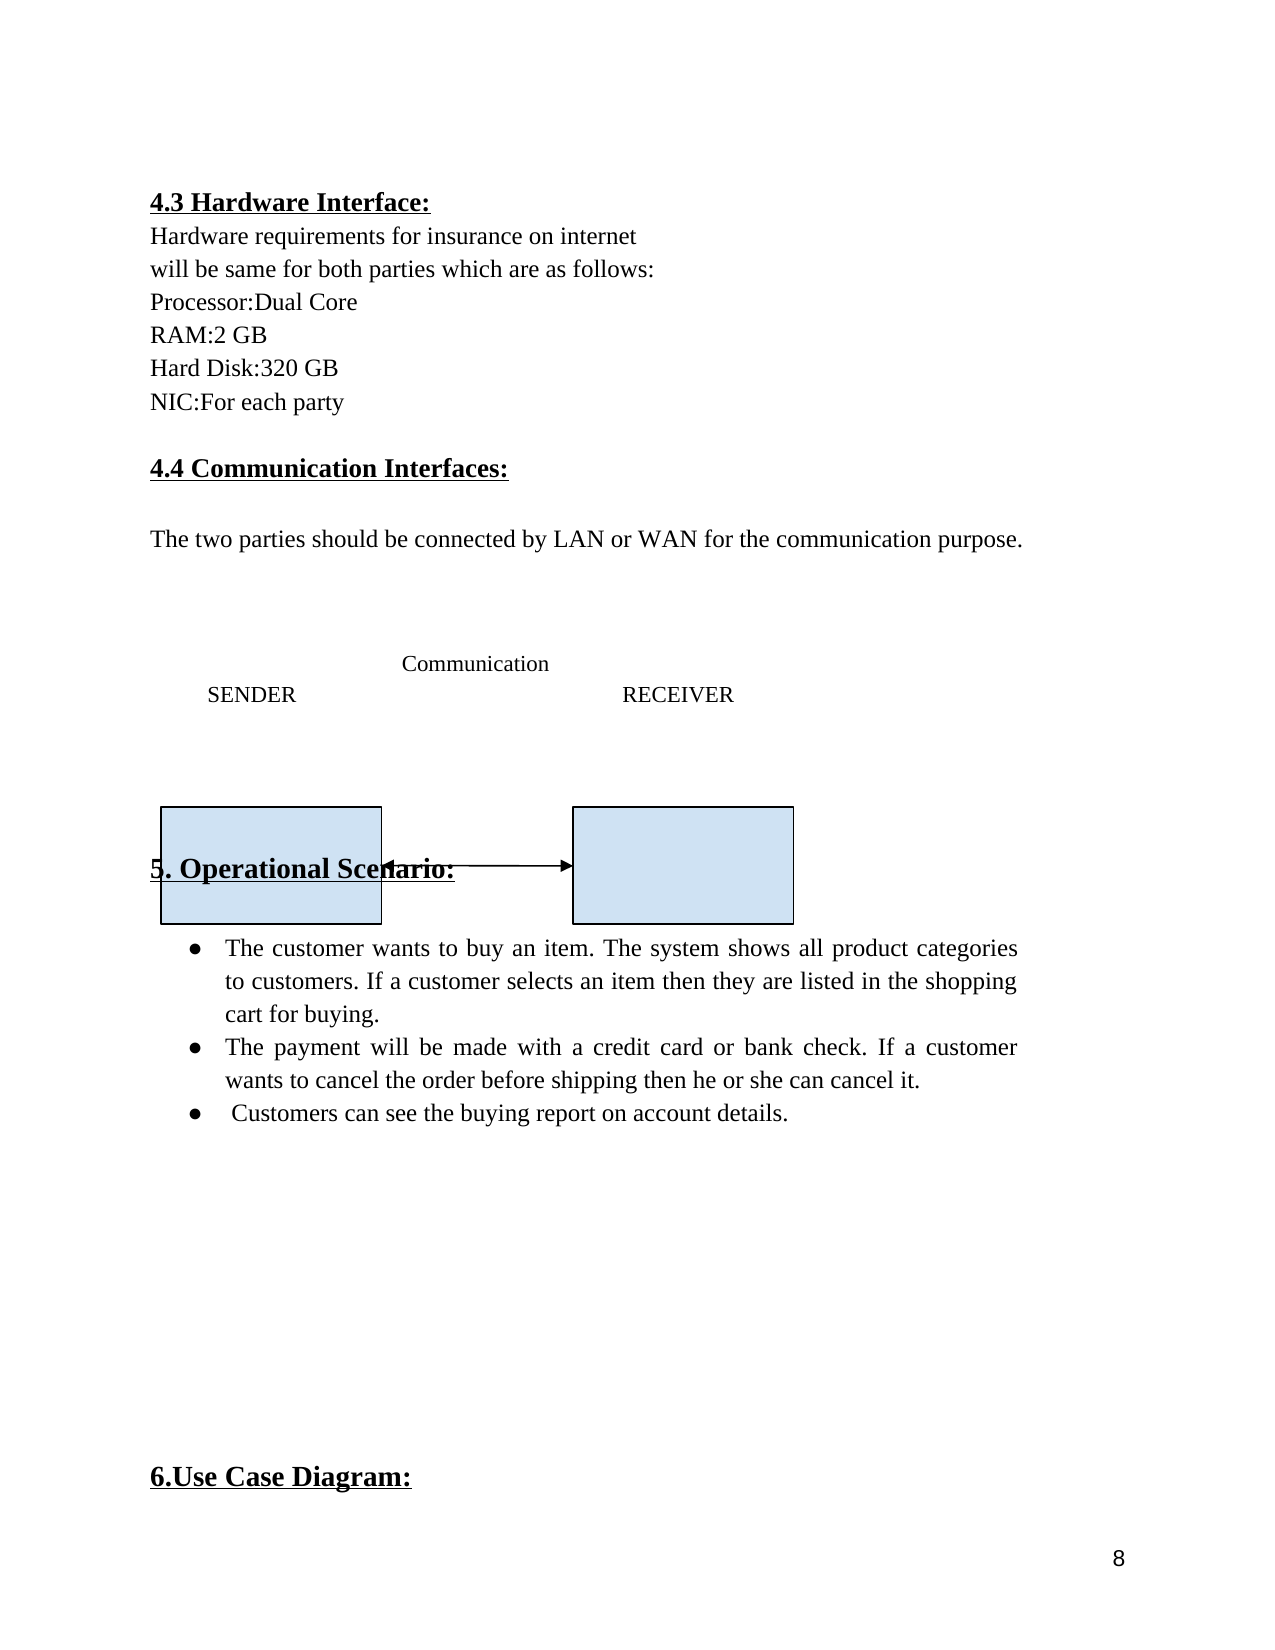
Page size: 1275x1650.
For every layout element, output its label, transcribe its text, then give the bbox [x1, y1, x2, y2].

text 6.Use Case Diagram: [150, 1459, 1125, 1492]
text Hardware requirements for insurance on internet [150, 221, 1125, 250]
text NIC:For each party [150, 387, 1125, 415]
text The two parties should be connected by LAN or WAN for the communication purpose. [150, 524, 1125, 553]
text Communication [150, 651, 1125, 677]
list Customers can see the buying report on account details. [187, 1098, 1125, 1127]
text RAM:2 GB [150, 321, 1125, 349]
text 4.4 Communication Interfaces: [150, 453, 1125, 484]
list The payment will be made with a credit card or bank check. If a customer wants to cancel the order before shipping then he or she can cancel it. [187, 1032, 1019, 1094]
text Processor:Dual Core [150, 287, 1125, 316]
text SENDER RECEIVER [150, 681, 1125, 707]
text will be same for both parties which are as follows: [150, 254, 1125, 283]
text 4.3 Hardware Interface: [150, 186, 1125, 217]
subtitle 5. Operational Scenario: [150, 852, 1125, 885]
list The customer wants to buy an item. The system shows all product categories to customers. If a customer selects an item then they are listed in the shopping cart for buying. [187, 933, 1019, 1028]
text Hard Disk:320 GB [150, 353, 1125, 382]
